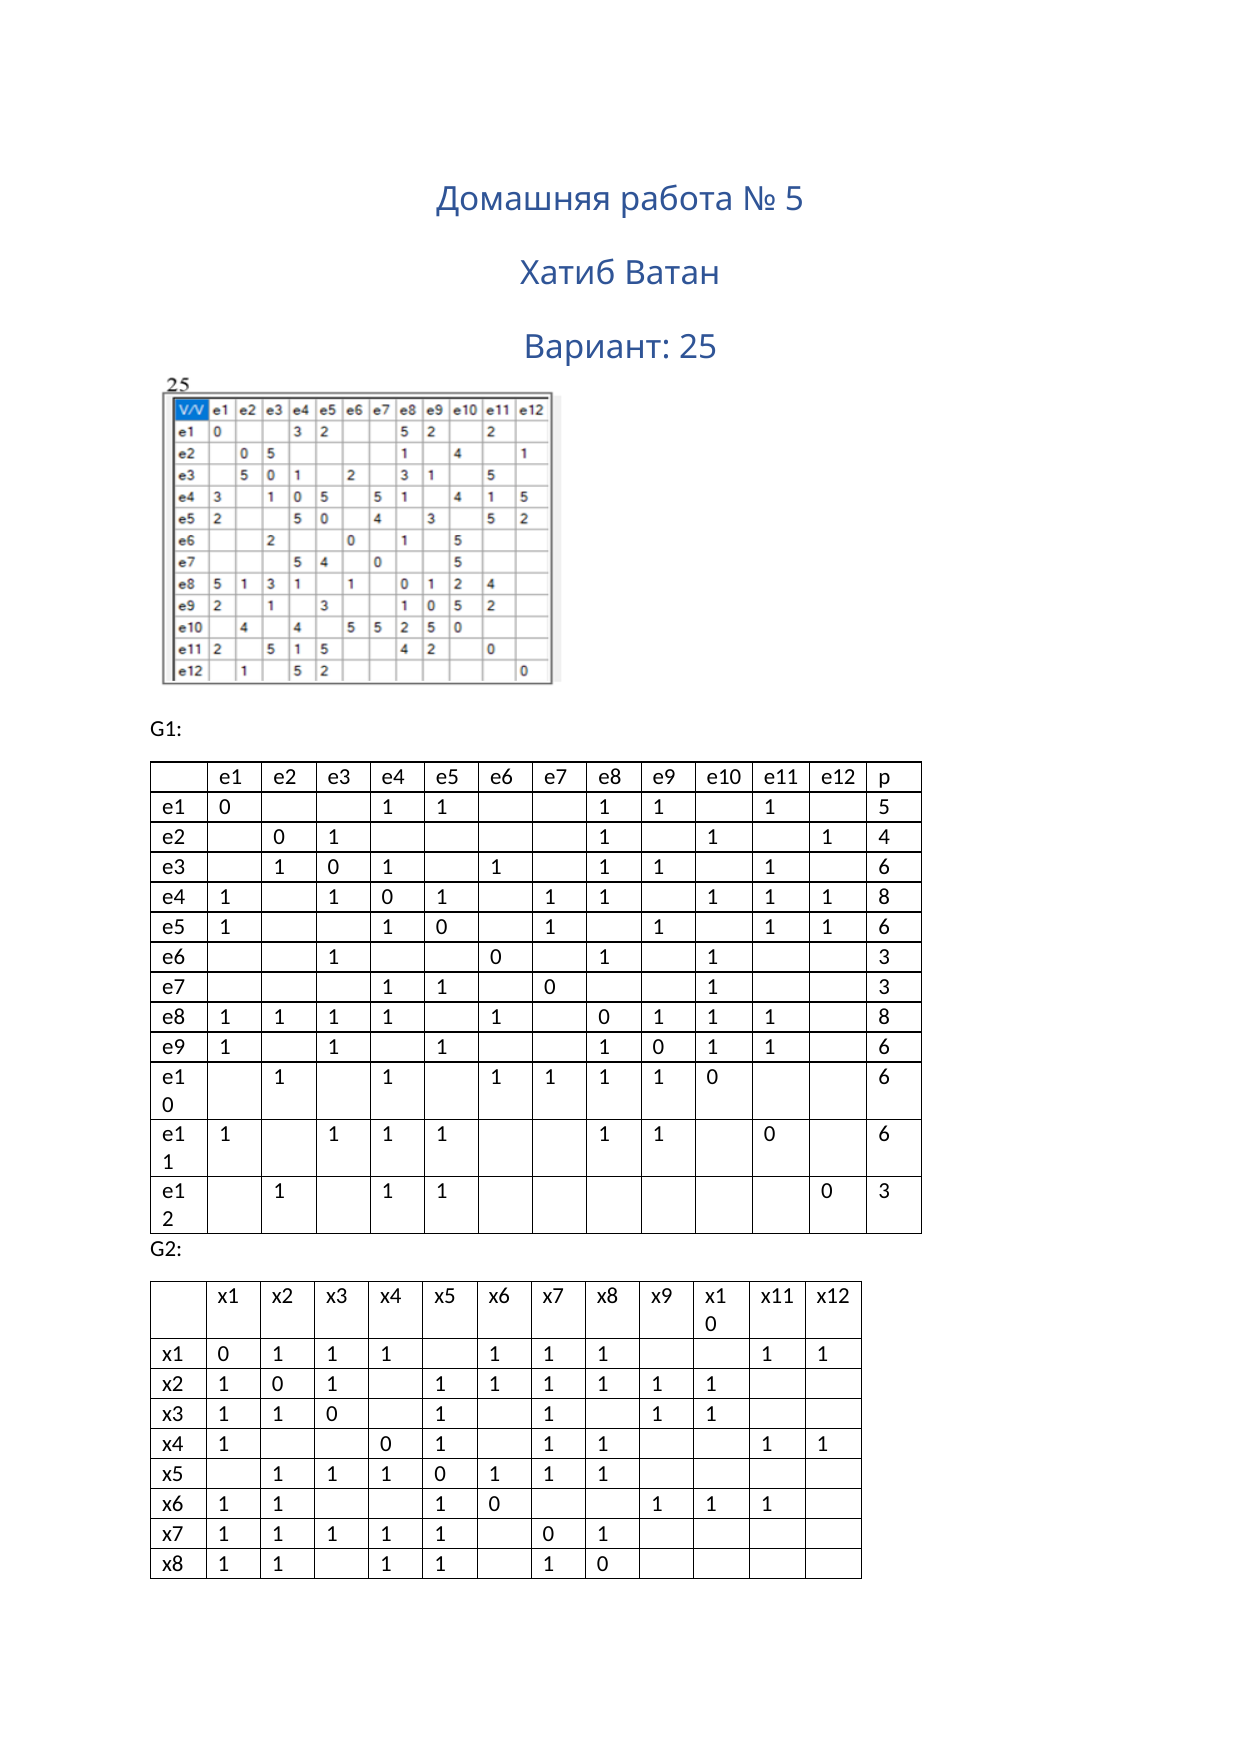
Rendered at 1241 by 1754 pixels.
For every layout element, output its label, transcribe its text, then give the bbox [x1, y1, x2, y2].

table_header e1 [208, 763, 261, 791]
table_cell [423, 1339, 477, 1368]
table_cell 1 [369, 1549, 422, 1578]
table_cell e8 [151, 1003, 207, 1031]
table_header e4 [371, 763, 424, 791]
table_cell [369, 1369, 422, 1398]
table_cell 1 [696, 883, 752, 911]
table_cell 1 [261, 1459, 314, 1488]
table_cell [317, 793, 370, 821]
table_cell [315, 1429, 368, 1458]
table_cell 1 [207, 1549, 260, 1578]
table_cell 1 [478, 1339, 531, 1368]
table_cell 1 [640, 1489, 693, 1518]
table_cell [532, 1489, 585, 1518]
table_cell 1 [262, 1003, 316, 1031]
table_cell 1 [586, 1519, 639, 1548]
table_cell e5 [151, 913, 207, 941]
table_cell 6 [867, 853, 921, 881]
table_cell [262, 943, 316, 971]
table_header e11 [753, 763, 809, 791]
subtitle Хатиб Ватан [150, 249, 1090, 294]
text G2: [150, 1234, 1090, 1262]
table_cell [425, 823, 478, 851]
table_cell 1 [478, 1459, 531, 1488]
table_header x12 [806, 1282, 861, 1338]
table_cell [479, 1177, 532, 1233]
table_cell 1 [586, 1459, 639, 1488]
table_cell [315, 1489, 368, 1518]
table_cell x8 [151, 1549, 206, 1578]
table_cell [694, 1519, 749, 1548]
table_cell 0 [262, 823, 316, 851]
table_cell [810, 1033, 866, 1061]
table_header x8 [586, 1282, 639, 1338]
table_cell 1 [642, 1003, 695, 1031]
table_cell 1 [532, 1549, 585, 1578]
table_cell 0 [317, 853, 370, 881]
table_cell 1 [262, 1063, 316, 1118]
table_cell 1 [423, 1399, 477, 1428]
table_cell [478, 1549, 531, 1578]
table_cell 0 [425, 913, 478, 941]
table_cell 1 [806, 1339, 861, 1368]
table_header [151, 1282, 206, 1338]
table_cell 1 [694, 1369, 749, 1398]
table_cell [262, 1033, 316, 1061]
table_cell 1 [753, 913, 809, 941]
table_cell [587, 913, 641, 941]
table_cell [810, 1120, 866, 1176]
table_cell 1 [750, 1339, 805, 1368]
table_cell [533, 823, 586, 851]
table_cell 1 [317, 1120, 370, 1176]
table_cell 1 [753, 793, 809, 821]
table_cell 1 [208, 1003, 261, 1031]
table_cell 1 [317, 943, 370, 971]
table_cell 1 [532, 1339, 585, 1368]
table_cell 1 [423, 1519, 477, 1548]
table_header x7 [532, 1282, 585, 1338]
table_cell 1 [423, 1489, 477, 1518]
table_cell 1 [753, 1003, 809, 1031]
table_cell [425, 853, 478, 881]
table_cell 1 [696, 1033, 752, 1061]
table_cell [696, 1120, 752, 1176]
table_header x2 [261, 1282, 314, 1338]
table_cell 1 [642, 913, 695, 941]
table_cell [479, 823, 532, 851]
table_cell e4 [151, 883, 207, 911]
table_cell [810, 1003, 866, 1031]
table_cell [262, 973, 316, 1001]
table_cell e7 [151, 973, 207, 1001]
table_cell [750, 1369, 805, 1398]
table_cell [753, 823, 809, 851]
table_cell 8 [867, 883, 921, 911]
table_cell 1 [423, 1549, 477, 1578]
table_cell 1 [696, 1003, 752, 1031]
table_cell 1 [479, 853, 532, 881]
table_cell 1 [587, 943, 641, 971]
table_cell [810, 853, 866, 881]
table_cell 1 [586, 1429, 639, 1458]
table_cell 1 [369, 1519, 422, 1548]
table_cell 0 [423, 1459, 477, 1488]
table_cell 0 [532, 1519, 585, 1548]
table_cell 0 [696, 1063, 752, 1118]
table_cell 1 [371, 1177, 424, 1233]
table_cell e12 [151, 1177, 207, 1233]
table_header e10 [696, 763, 752, 791]
table_cell 1 [425, 1033, 478, 1061]
table_cell 1 [586, 1339, 639, 1368]
table_cell 1 [696, 973, 752, 1001]
table_cell 1 [810, 913, 866, 941]
table_cell [533, 943, 586, 971]
table_cell [479, 1120, 532, 1176]
table_cell [642, 943, 695, 971]
table_cell [208, 943, 261, 971]
table_cell [694, 1549, 749, 1578]
table_cell 1 [533, 883, 586, 911]
table_cell [369, 1399, 422, 1428]
table_cell [694, 1339, 749, 1368]
table_cell 1 [371, 1063, 424, 1118]
table_cell 0 [753, 1120, 809, 1176]
table_cell 1 [810, 823, 866, 851]
table_cell [262, 793, 316, 821]
table_cell [208, 853, 261, 881]
table_header x5 [423, 1282, 477, 1338]
table_cell [369, 1489, 422, 1518]
table_cell [208, 1063, 261, 1118]
table_cell 1 [587, 1063, 641, 1118]
table_cell 1 [261, 1519, 314, 1548]
table_cell 1 [371, 793, 424, 821]
table_header [151, 763, 207, 791]
table_cell 6 [867, 913, 921, 941]
table_cell 8 [867, 1003, 921, 1031]
table_cell 1 [587, 823, 641, 851]
table_cell [262, 883, 316, 911]
table_cell [640, 1429, 693, 1458]
table_cell [317, 973, 370, 1001]
table_cell [753, 973, 809, 1001]
table_cell 1 [479, 1003, 532, 1031]
table_header e5 [425, 763, 478, 791]
table_cell e11 [151, 1120, 207, 1176]
table_cell [587, 1177, 641, 1233]
table_cell 1 [207, 1429, 260, 1458]
table_cell 1 [371, 913, 424, 941]
table_cell [640, 1549, 693, 1578]
table_cell 1 [425, 1177, 478, 1233]
table_cell x6 [151, 1489, 206, 1518]
table_cell 0 [810, 1177, 866, 1233]
table_cell 1 [425, 793, 478, 821]
table_cell [261, 1429, 314, 1458]
table_cell 5 [867, 793, 921, 821]
table_cell [750, 1459, 805, 1488]
table_cell [533, 1177, 586, 1233]
table_cell 1 [208, 1033, 261, 1061]
table_header x6 [478, 1282, 531, 1338]
table_cell x7 [151, 1519, 206, 1548]
table_cell 0 [479, 943, 532, 971]
table_cell 4 [867, 823, 921, 851]
table_cell 3 [867, 973, 921, 1001]
table_cell 1 [532, 1429, 585, 1458]
table_cell [806, 1519, 861, 1548]
table_cell 1 [317, 883, 370, 911]
table_cell 1 [640, 1369, 693, 1398]
table_cell [587, 973, 641, 1001]
table_cell 1 [533, 1063, 586, 1118]
table_cell [533, 1033, 586, 1061]
table_cell 1 [425, 883, 478, 911]
table_cell [806, 1549, 861, 1578]
table_header x11 [750, 1282, 805, 1338]
table_cell 1 [207, 1519, 260, 1548]
table_cell [750, 1519, 805, 1548]
table_header x1 [207, 1282, 260, 1338]
table_cell 1 [694, 1489, 749, 1518]
table_cell [479, 1033, 532, 1061]
table_header x3 [315, 1282, 368, 1338]
table_cell [371, 943, 424, 971]
table_cell 1 [207, 1399, 260, 1428]
table_cell 1 [479, 1063, 532, 1118]
table_cell [586, 1489, 639, 1518]
table_cell [810, 793, 866, 821]
table_cell 6 [867, 1120, 921, 1176]
table_cell 1 [587, 853, 641, 881]
table_cell [696, 793, 752, 821]
table_cell 1 [423, 1369, 477, 1398]
table_header x10 [694, 1282, 749, 1338]
table_cell [262, 913, 316, 941]
table_cell 1 [478, 1369, 531, 1398]
table_cell [425, 1003, 478, 1031]
table_cell 1 [261, 1399, 314, 1428]
table_header e7 [533, 763, 586, 791]
table_cell [479, 883, 532, 911]
table_cell [262, 1120, 316, 1176]
table_cell 1 [753, 1033, 809, 1061]
table_cell 1 [696, 943, 752, 971]
table_cell [371, 1033, 424, 1061]
table_cell [810, 943, 866, 971]
table_cell 1 [694, 1399, 749, 1428]
table_cell [479, 973, 532, 1001]
table_cell x3 [151, 1399, 206, 1428]
table_cell 3 [867, 943, 921, 971]
table_cell [696, 1177, 752, 1233]
table_cell [753, 1177, 809, 1233]
table_cell x5 [151, 1459, 206, 1488]
table_header x9 [640, 1282, 693, 1338]
table_cell 1 [810, 883, 866, 911]
table_cell 1 [315, 1369, 368, 1398]
table_cell [806, 1459, 861, 1488]
table_cell [642, 973, 695, 1001]
table_cell 1 [371, 1003, 424, 1031]
table_cell [533, 1003, 586, 1031]
table_cell e10 [151, 1063, 207, 1118]
table_cell [696, 853, 752, 881]
table_cell 1 [208, 1120, 261, 1176]
table_cell [640, 1459, 693, 1488]
table_cell 1 [532, 1399, 585, 1428]
table_cell 3 [867, 1177, 921, 1233]
table_cell 0 [586, 1549, 639, 1578]
table_cell 1 [371, 853, 424, 881]
table_cell [533, 853, 586, 881]
table_cell x1 [151, 1339, 206, 1368]
picture [150, 371, 562, 696]
table_cell x4 [151, 1429, 206, 1458]
table_cell 1 [806, 1429, 861, 1458]
table_cell x2 [151, 1369, 206, 1398]
table_cell 1 [208, 913, 261, 941]
table_cell 1 [533, 913, 586, 941]
table_cell 1 [587, 883, 641, 911]
table_cell 1 [640, 1399, 693, 1428]
table_cell [478, 1519, 531, 1548]
table_cell [533, 1120, 586, 1176]
table_cell e6 [151, 943, 207, 971]
table_cell 1 [750, 1489, 805, 1518]
table_cell [425, 1063, 478, 1118]
table_cell 1 [207, 1369, 260, 1398]
table_cell 1 [315, 1519, 368, 1548]
table_cell [810, 1063, 866, 1118]
table_cell 1 [315, 1339, 368, 1368]
table_cell 1 [696, 823, 752, 851]
table_cell e3 [151, 853, 207, 881]
table_cell 0 [478, 1489, 531, 1518]
table_cell 0 [369, 1429, 422, 1458]
table_header e12 [810, 763, 866, 791]
table_cell 1 [642, 1120, 695, 1176]
table_cell 1 [208, 883, 261, 911]
table_header e3 [317, 763, 370, 791]
table_cell 1 [369, 1339, 422, 1368]
table_cell [479, 793, 532, 821]
table_cell 1 [423, 1429, 477, 1458]
table_cell [317, 1177, 370, 1233]
table_cell 0 [208, 793, 261, 821]
table_cell 1 [586, 1369, 639, 1398]
table_cell 0 [371, 883, 424, 911]
table_cell [533, 793, 586, 821]
table_cell [750, 1549, 805, 1578]
table_cell [208, 1177, 261, 1233]
table_header p [867, 763, 921, 791]
table_cell 1 [261, 1339, 314, 1368]
table_cell [207, 1459, 260, 1488]
table_cell 1 [369, 1459, 422, 1488]
table_cell 0 [315, 1399, 368, 1428]
table_cell 1 [262, 1177, 316, 1233]
table_cell 6 [867, 1063, 921, 1118]
table_cell 0 [207, 1339, 260, 1368]
table_cell 1 [317, 823, 370, 851]
table_cell 1 [425, 973, 478, 1001]
table_cell e2 [151, 823, 207, 851]
table_cell 6 [867, 1033, 921, 1061]
subtitle Домашняя работа № 5 [150, 175, 1090, 220]
table_header x4 [369, 1282, 422, 1338]
subtitle Вариант: 25 [150, 323, 1090, 368]
table_cell 1 [750, 1429, 805, 1458]
table_cell [750, 1399, 805, 1428]
table_cell [753, 1063, 809, 1118]
table_header e8 [587, 763, 641, 791]
table_cell [317, 1063, 370, 1118]
table_cell 1 [207, 1489, 260, 1518]
table_header e6 [479, 763, 532, 791]
table_cell [696, 913, 752, 941]
table_cell [208, 823, 261, 851]
table_cell 1 [642, 793, 695, 821]
table_cell [586, 1399, 639, 1428]
table_cell 1 [261, 1549, 314, 1578]
table_cell 1 [753, 883, 809, 911]
table_cell 0 [533, 973, 586, 1001]
text G1: [150, 714, 1090, 742]
table_cell 1 [317, 1003, 370, 1031]
table_cell [694, 1429, 749, 1458]
table_cell 1 [587, 1120, 641, 1176]
table_cell [425, 943, 478, 971]
table_cell [478, 1399, 531, 1428]
table_cell e9 [151, 1033, 207, 1061]
table_cell [642, 1177, 695, 1233]
table_cell 1 [425, 1120, 478, 1176]
table_cell 1 [371, 1120, 424, 1176]
table_cell 1 [261, 1489, 314, 1518]
table_header e9 [642, 763, 695, 791]
table_cell [806, 1369, 861, 1398]
table_cell 0 [261, 1369, 314, 1398]
table_cell [806, 1399, 861, 1428]
table_cell 0 [642, 1033, 695, 1061]
table_cell 1 [642, 1063, 695, 1118]
table_cell 0 [587, 1003, 641, 1031]
table_cell [694, 1459, 749, 1488]
table_cell 1 [753, 853, 809, 881]
table_cell [640, 1519, 693, 1548]
table_cell [208, 973, 261, 1001]
table_cell 1 [642, 853, 695, 881]
table_cell [642, 883, 695, 911]
table_cell 1 [532, 1459, 585, 1488]
table_cell [753, 943, 809, 971]
table_cell [642, 823, 695, 851]
table_cell [315, 1549, 368, 1578]
table_cell 1 [315, 1459, 368, 1488]
table_cell e1 [151, 793, 207, 821]
table_cell [810, 973, 866, 1001]
table_cell 1 [317, 1033, 370, 1061]
table_cell [479, 913, 532, 941]
table_cell 1 [371, 973, 424, 1001]
table_cell 1 [262, 853, 316, 881]
table_cell [806, 1489, 861, 1518]
table_cell [478, 1429, 531, 1458]
table_cell 1 [587, 1033, 641, 1061]
table_cell [640, 1339, 693, 1368]
table_cell 1 [532, 1369, 585, 1398]
table_cell 1 [587, 793, 641, 821]
table_cell [317, 913, 370, 941]
table_header e2 [262, 763, 316, 791]
table_cell [371, 823, 424, 851]
